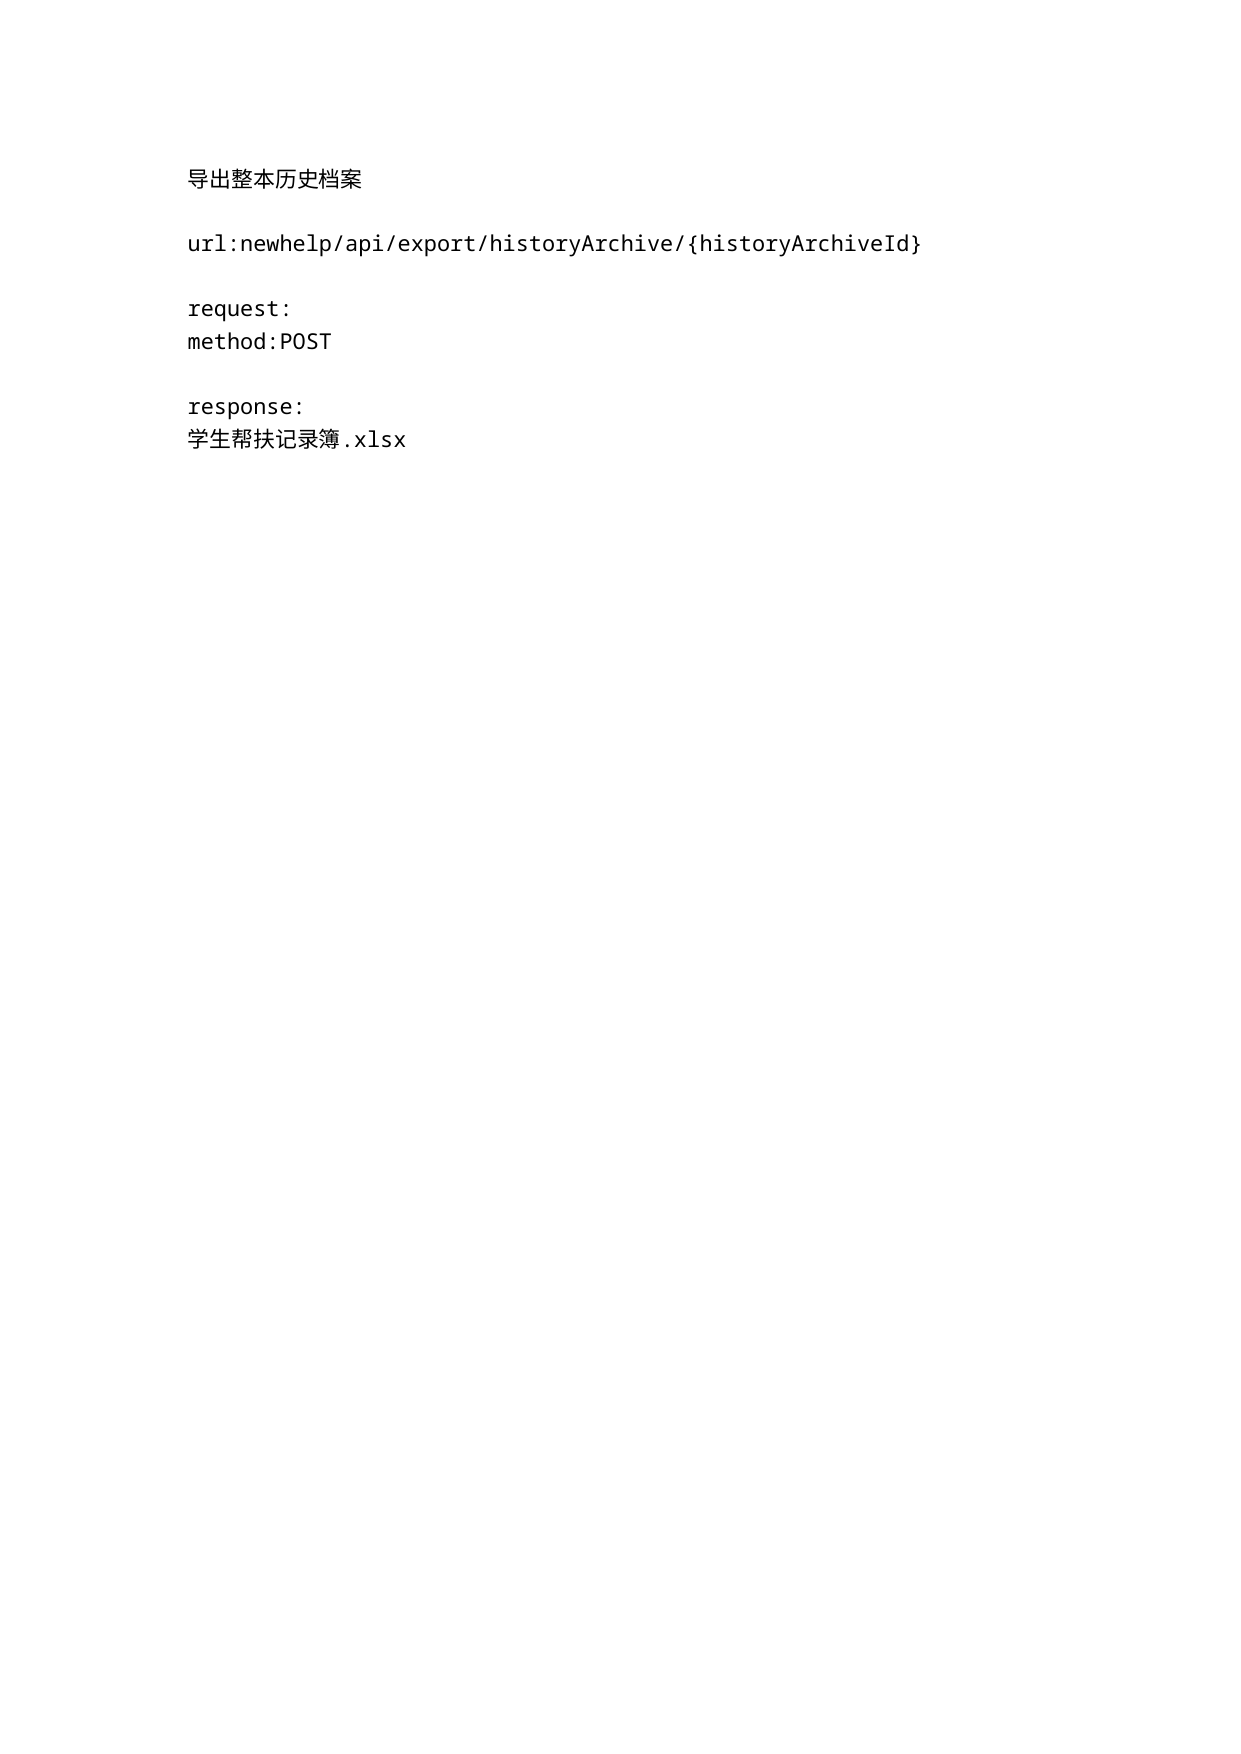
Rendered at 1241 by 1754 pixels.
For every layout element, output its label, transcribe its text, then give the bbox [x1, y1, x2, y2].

text 导出整本历史档案 [187, 162, 1053, 194]
text response: [187, 389, 1053, 422]
text request: [187, 292, 1053, 324]
text method:POST [187, 324, 1053, 357]
text url:newhelp/api/export/historyArchive/{historyArchiveId} [187, 227, 1053, 259]
text 学生帮扶记录簿.xlsx [187, 422, 1053, 454]
